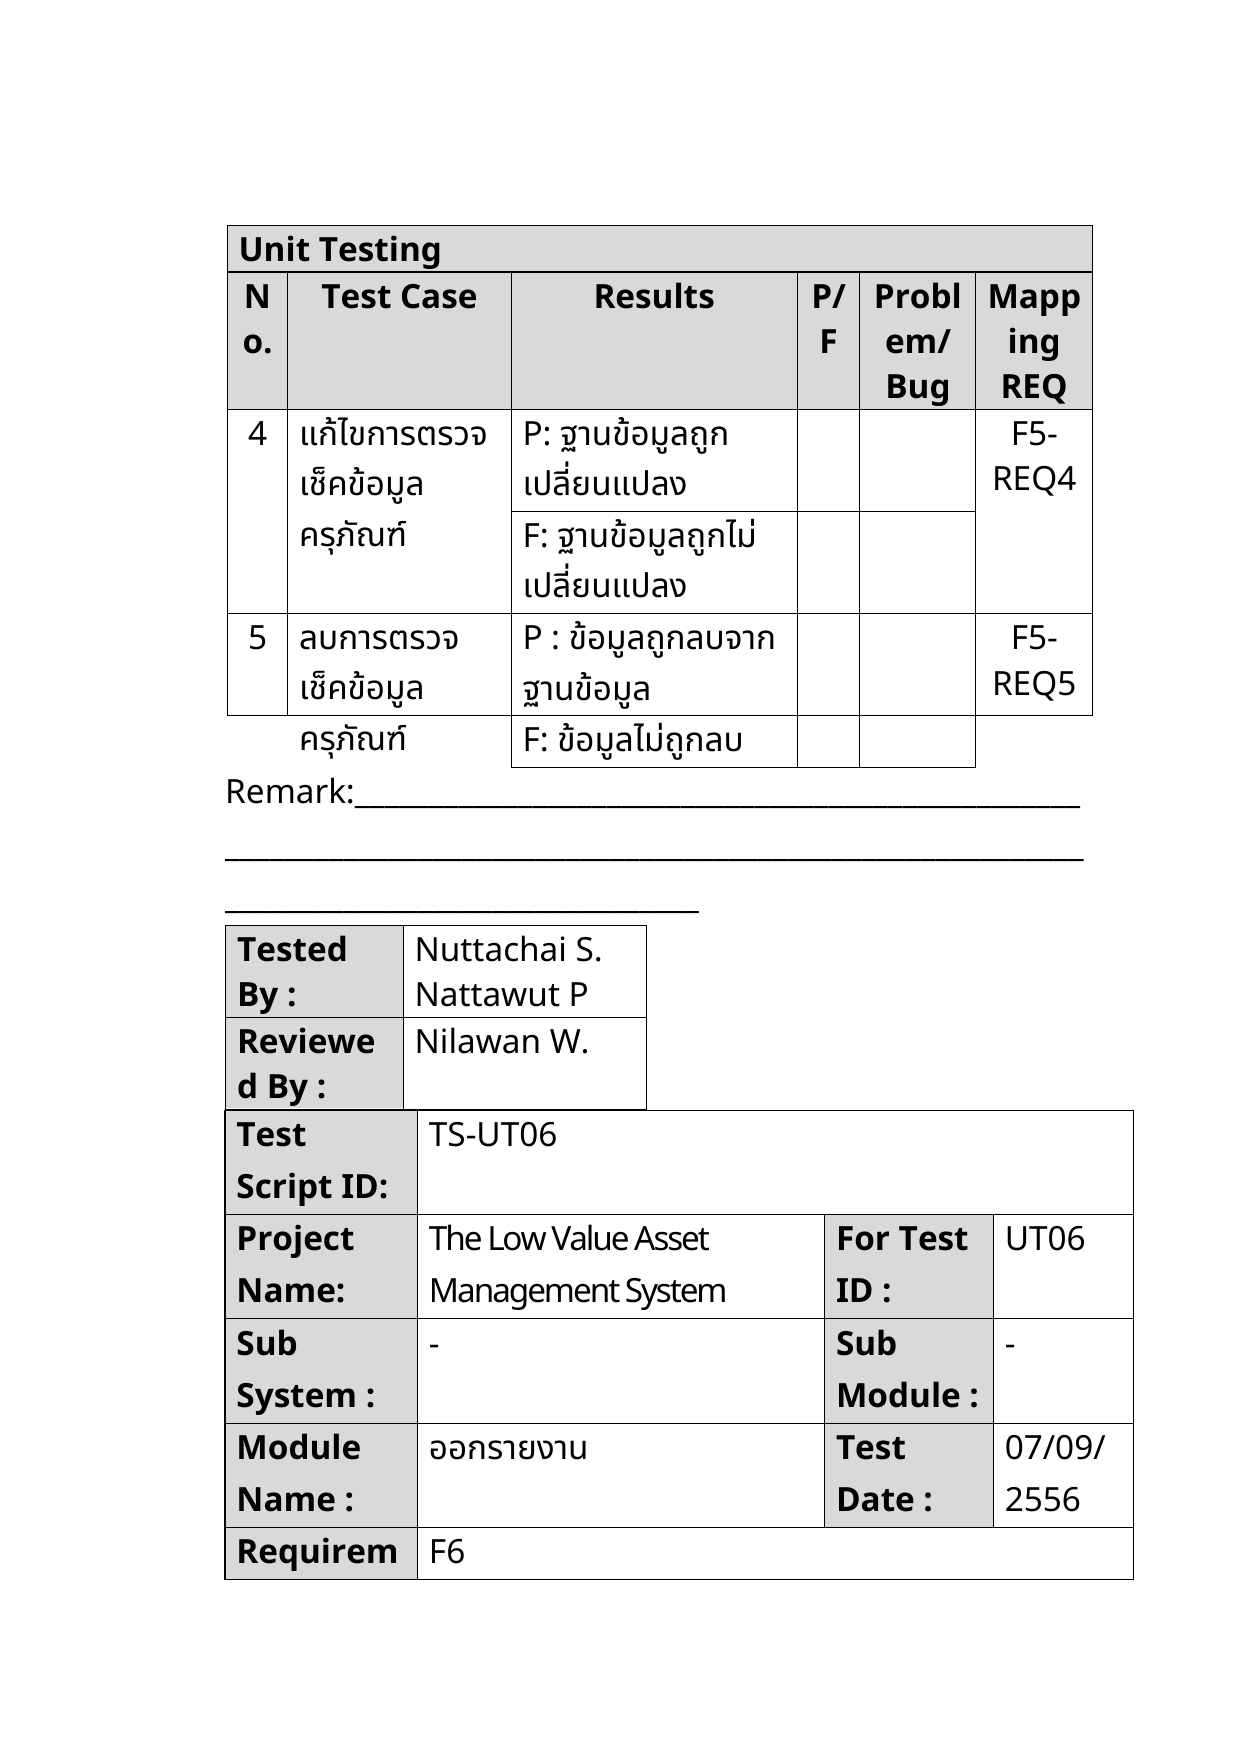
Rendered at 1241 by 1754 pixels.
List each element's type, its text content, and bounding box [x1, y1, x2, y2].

table_cell Test Date : [825, 1424, 993, 1527]
table_cell Problem/Bug [860, 273, 975, 409]
table_cell Sub System : [226, 1319, 417, 1423]
table_cell แก้ไขการตรวจเช็คข้อมูลครุภัณฑ์ [288, 410, 511, 613]
table_cell 5 [228, 614, 287, 715]
table_cell [798, 716, 859, 767]
table_header Test Script ID: [226, 1111, 417, 1214]
table_cell 4 [228, 410, 287, 613]
table_cell [860, 614, 975, 715]
table_cell Reviewed By : [226, 1018, 403, 1108]
table_cell Project Name: [226, 1215, 417, 1318]
table_cell The Low Value Asset Management System [418, 1215, 824, 1318]
table_cell F5-REQ5 [976, 614, 1092, 715]
table_cell Test Case [288, 273, 511, 409]
table_cell Module Name : [226, 1424, 417, 1527]
table_header TS-UT06 [418, 1111, 1133, 1214]
table_cell [798, 614, 859, 715]
table_cell F: ฐานข้อมูลถูกไม่เปลี่ยนแปลง [512, 512, 797, 613]
table_cell F6 [418, 1528, 1133, 1579]
table_cell P/F [798, 273, 859, 409]
table_cell F: ข้อมูลไม่ถูกลบ [512, 716, 797, 767]
table_cell P : ข้อมูลถูกลบจากฐานข้อมูล [512, 614, 797, 715]
table_cell - [994, 1319, 1133, 1423]
table_cell [860, 512, 975, 613]
table_cell ลบการตรวจเช็คข้อมูลครุภัณฑ์ [288, 614, 511, 715]
table_cell P: ฐานข้อมูลถูกเปลี่ยนแปลง [512, 410, 797, 511]
table_cell No. [228, 273, 287, 409]
table_cell F5-REQ4 [976, 410, 1092, 613]
table_cell ออกรายงาน [418, 1424, 824, 1527]
table_cell Results [512, 273, 797, 409]
table_cell [798, 410, 859, 511]
table_header Tested By : [226, 926, 403, 1017]
table_cell Nilawan W. [404, 1018, 646, 1108]
table_cell [798, 512, 859, 613]
table_cell [860, 410, 975, 511]
table_cell 07/09/2556 [994, 1424, 1133, 1527]
table_cell Requirement(s): [226, 1528, 417, 1579]
table_cell For Test ID : [825, 1215, 993, 1318]
table_cell - [418, 1319, 824, 1423]
text Remark:___________________________________________________________________________________________________________________________________________ [225, 768, 1090, 918]
table_cell UT06 [994, 1215, 1133, 1318]
table_header Unit Testing [228, 226, 1092, 271]
table_cell Sub Module : [825, 1319, 993, 1423]
table_cell Mapping REQ [976, 273, 1092, 409]
table_cell [860, 716, 975, 767]
table_header Nuttachai S. Nattawut P [404, 926, 646, 1017]
